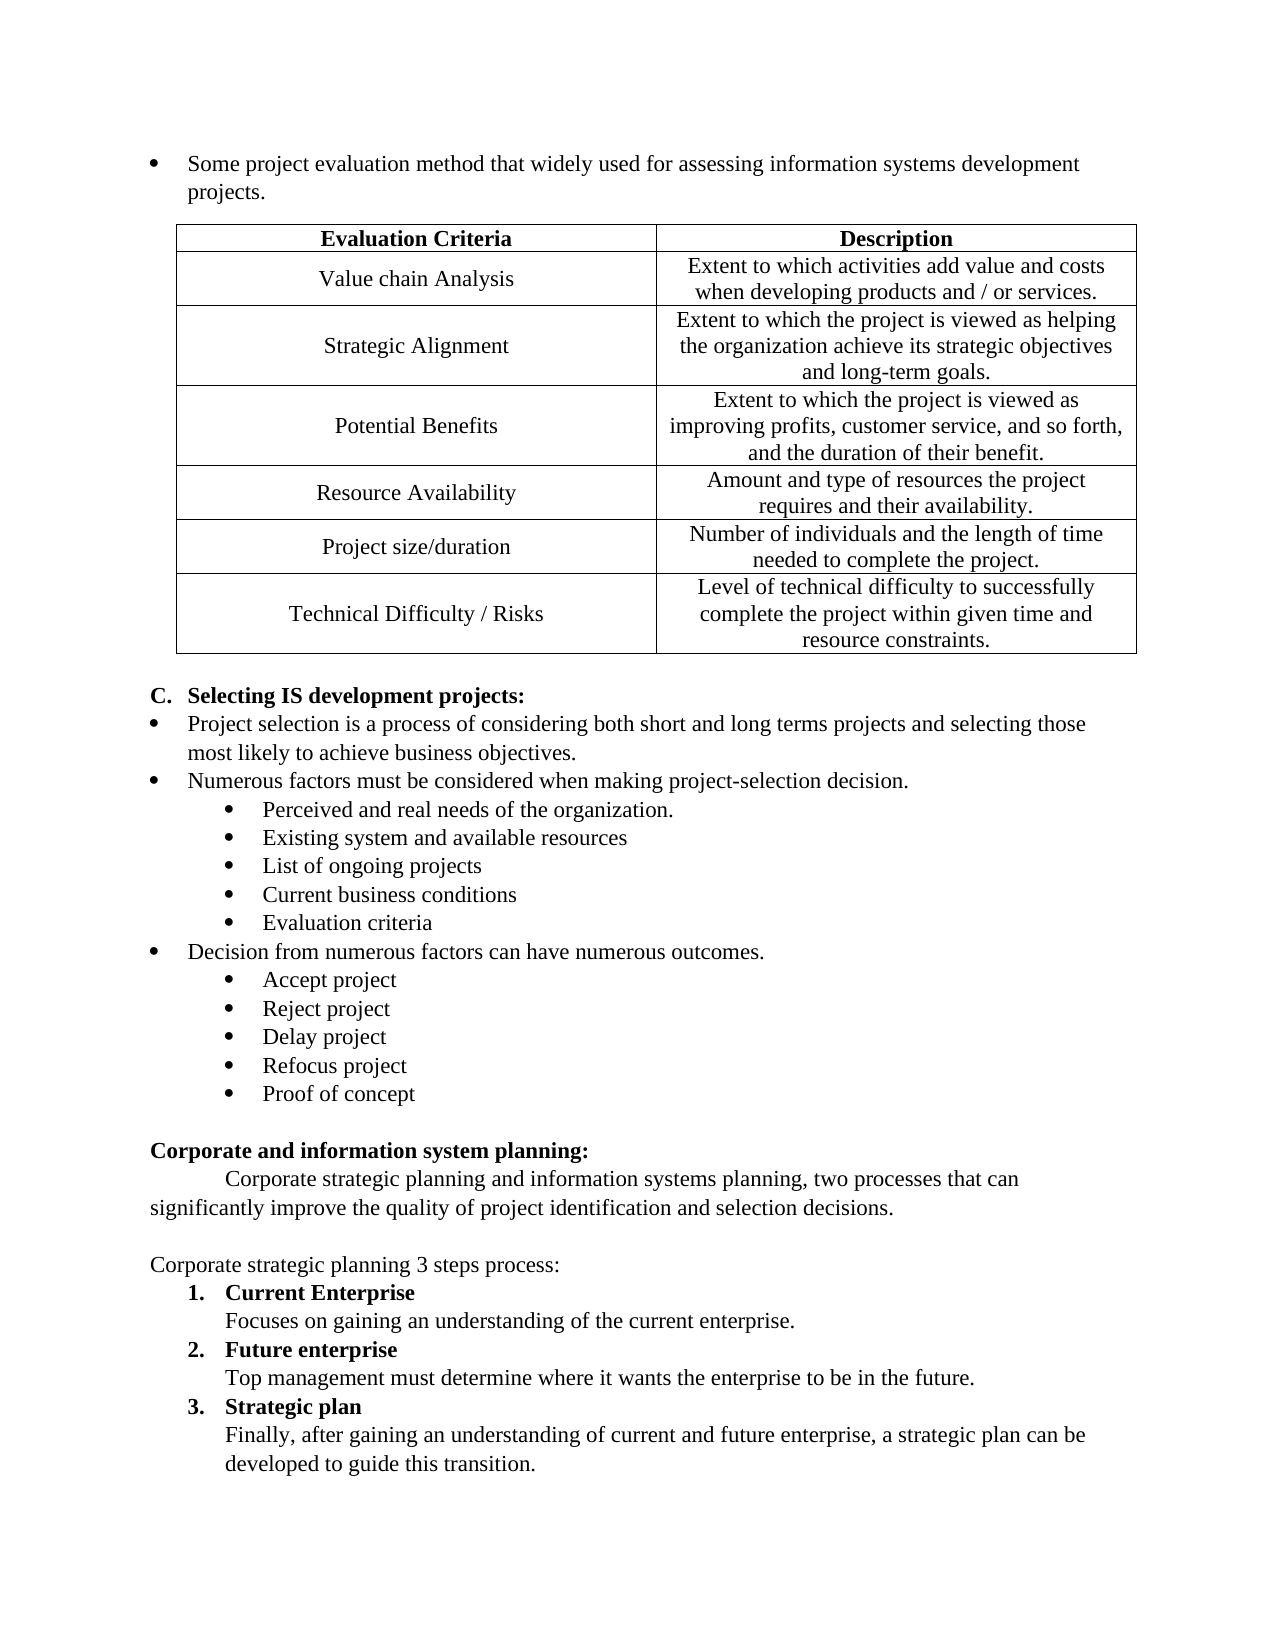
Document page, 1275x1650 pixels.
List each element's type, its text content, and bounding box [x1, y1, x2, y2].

table_cell Project size/duration [177, 520, 656, 572]
table_cell Potential Benefits [177, 386, 656, 465]
table_header Evaluation Criteria [177, 225, 656, 251]
list Selecting IS development projects: [150, 682, 1125, 708]
table_cell Resource Availability [177, 466, 656, 519]
list Corporate strategic planning 3 steps process: [150, 1251, 1125, 1277]
list Numerous factors must be considered when making project-selection decision. [150, 767, 1125, 794]
list Top management must determine where it wants the enterprise to be in the future. [225, 1364, 1125, 1391]
table_header Description [657, 225, 1136, 251]
list Existing system and available resources [225, 824, 1125, 851]
list List of ongoing projects [225, 853, 1125, 879]
list Evaluation criteria [225, 909, 1125, 936]
list Corporate strategic planning and information systems planning, two processes that can significantly improve the quality of project identification and selection decisions. [150, 1165, 1125, 1220]
list Current business conditions [225, 881, 1125, 907]
list Future enterprise [187, 1336, 1125, 1362]
list Accept project [225, 966, 1125, 993]
list Corporate and information system planning: [150, 1137, 1125, 1163]
list Some project evaluation method that widely used for assessing information systems development projects. [150, 150, 1125, 205]
table_cell Amount and type of resources the project requires and their availability. [657, 466, 1136, 519]
list Finally, after gaining an understanding of current and future enterprise, a strategic plan can be developed to guide this transition. [225, 1421, 1125, 1476]
list Current Enterprise [187, 1279, 1125, 1306]
table_cell Technical Difficulty / Risks [177, 574, 656, 652]
list Refocus project [225, 1052, 1125, 1078]
table_cell Extent to which the project is viewed as helping the organization achieve its strategic objectives and long-term goals. [657, 306, 1136, 385]
list Perceived and real needs of the organization. [225, 796, 1125, 822]
list Focuses on gaining an understanding of the current enterprise. [225, 1308, 1125, 1334]
table_cell Value chain Analysis [177, 252, 656, 305]
table_cell Level of technical difficulty to successfully complete the project within given time and resource constraints. [657, 574, 1136, 652]
list Reject project [225, 995, 1125, 1021]
list Project selection is a process of considering both short and long terms projects and selecting those most likely to achieve business objectives. [150, 710, 1125, 765]
list Delay project [225, 1023, 1125, 1049]
table_cell Strategic Alignment [177, 306, 656, 385]
table_cell Number of individuals and the length of time needed to complete the project. [657, 520, 1136, 572]
list Decision from numerous factors can have numerous outcomes. [150, 938, 1125, 964]
table_cell Extent to which activities add value and costs when developing products and / or services. [657, 252, 1136, 305]
list Proof of concept [225, 1080, 1125, 1106]
table_cell Extent to which the project is viewed as improving profits, customer service, and so forth, and the duration of their benefit. [657, 386, 1136, 465]
list Strategic plan [187, 1393, 1125, 1419]
